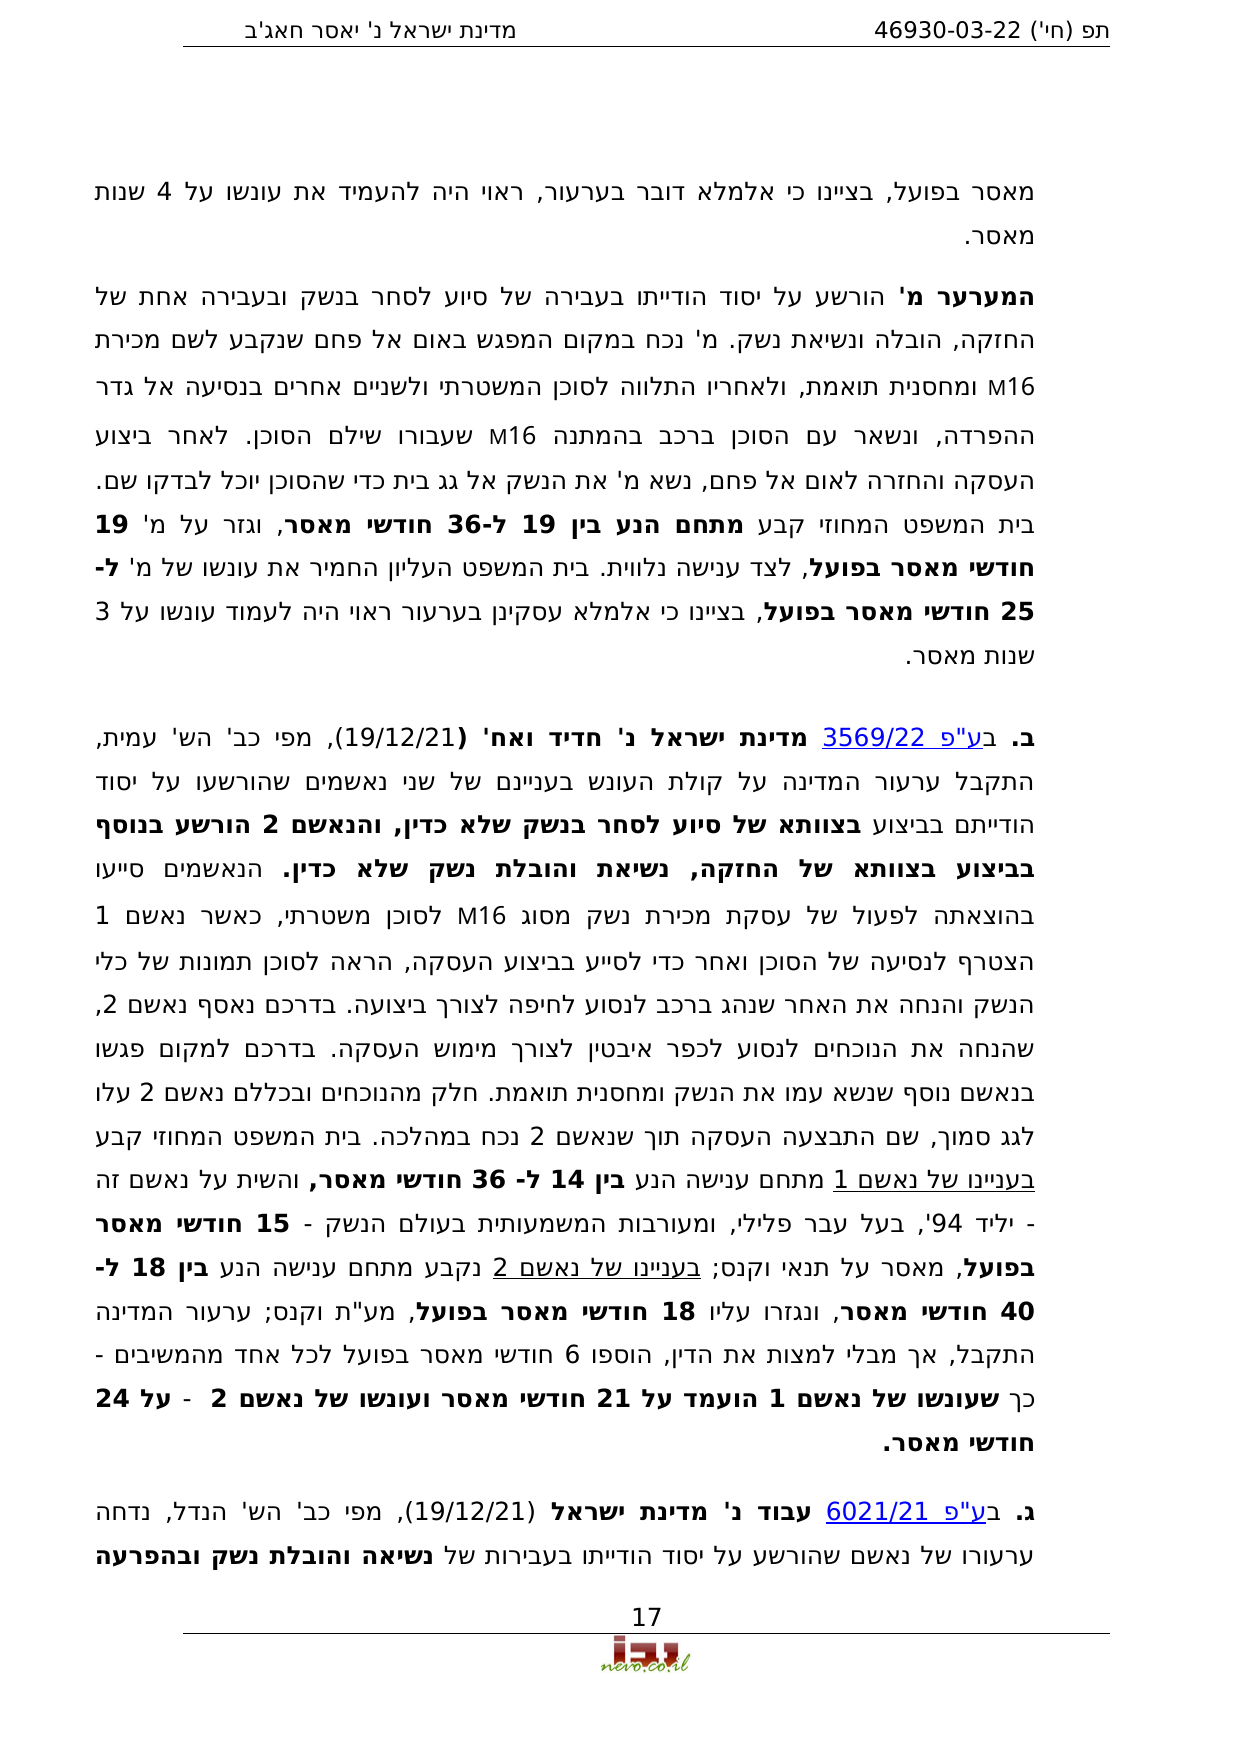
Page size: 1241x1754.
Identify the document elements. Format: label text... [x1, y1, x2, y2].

picture [601, 1635, 692, 1673]
text המערער מ' הורשע על יסוד הודייתו בעבירה של סיוע לסחר בנשק ובעבירה אחת של החזקה, הובלה ונשיאת נשק. מ' נכח במקום המפגש באום אל פחם שנקבע לשם מכירת M16 ומחסנית תואמת, ולאחריו התלווה לסוכן המשטרתי ולשניים אחרים בנסיעה אל גדר ההפרדה, ונשאר עם הסוכן ברכב בהמתנה M16 שעבורו שילם הסוכן. לאחר ביצוע העסקה והחזרה לאום אל פחם, נשא מ' את הנשק אל גג בית כדי שהסוכן יוכל לבדקו שם. בית המשפט המחוזי קבע מתחם הנע בין 19 ל-36 חודשי מאסר, וגזר על מ' 19 חודשי מאסר בפועל, לצד ענישה נלווית. בית המשפט העליון החמיר את עונשו של מ' ל-25 חודשי מאסר בפועל, בציינו כי אלמלא עסקינן בערעור ראוי היה לעמוד עונשו על 3 שנות מאסר. [94, 282, 1035, 670]
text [94, 177, 1035, 250]
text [94, 1497, 1035, 1570]
text ב. בע"פ 3569/22 מדינת ישראל נ' חדיד ואח' (19/12/21), מפי כב' הש' עמית, התקבל ערעור המדינה על קולת העונש בעניינם של שני נאשמים שהורשעו על יסוד הודייתם בביצוע בצוותא של סיוע לסחר בנשק שלא כדין, והנאשם 2 הורשע בנוסף בביצוע בצוותא של החזקה, נשיאת והובלת נשק שלא כדין. הנאשמים סייעו בהוצאתה לפעול של עסקת מכירת נשק מסוג M16 לסוכן משטרתי, כאשר נאשם 1 הצטרף לנסיעה של הסוכן ואחר כדי לסייע בביצוע העסקה, הראה לסוכן תמונות של כלי הנשק והנחה את האחר שנהג ברכב לנסוע לחיפה לצורך ביצועה. בדרכם נאסף נאשם 2, שהנחה את הנוכחים לנסוע לכפר איבטין לצורך מימוש העסקה. בדרכם למקום פגשו בנאשם נוסף שנשא עמו את הנשק ומחסנית תואמת. חלק מהנוכחים ובכללם נאשם 2 עלו לגג סמוך, שם התבצעה העסקה תוך שנאשם 2 נכח במהלכה. בית המשפט המחוזי קבע בעניינו של נאשם 1 מתחם ענישה הנע בין 14 ל- 36 חודשי מאסר, והשית על נאשם זה - יליד 94', בעל עבר פלילי, ומעורבות המשמעותית בעולם הנשק - 15 חודשי מאסר בפועל, מאסר על תנאי וקנס; בעניינו של נאשם 2 נקבע מתחם ענישה הנע בין 18 ל- 40 חודשי מאסר, ונגזרו עליו 18 חודשי מאסר בפועל, מע"ת וקנס; ערעור המדינה התקבל, אך מבלי למצות את הדין, הוספו 6 חודשי מאסר בפועל לכל אחד מהמשיבים - כך שעונשו של נאשם 1 הועמד על 21 חודשי מאסר ועונשו של נאשם 2 - על 24 חודשי מאסר. [94, 723, 1035, 1457]
